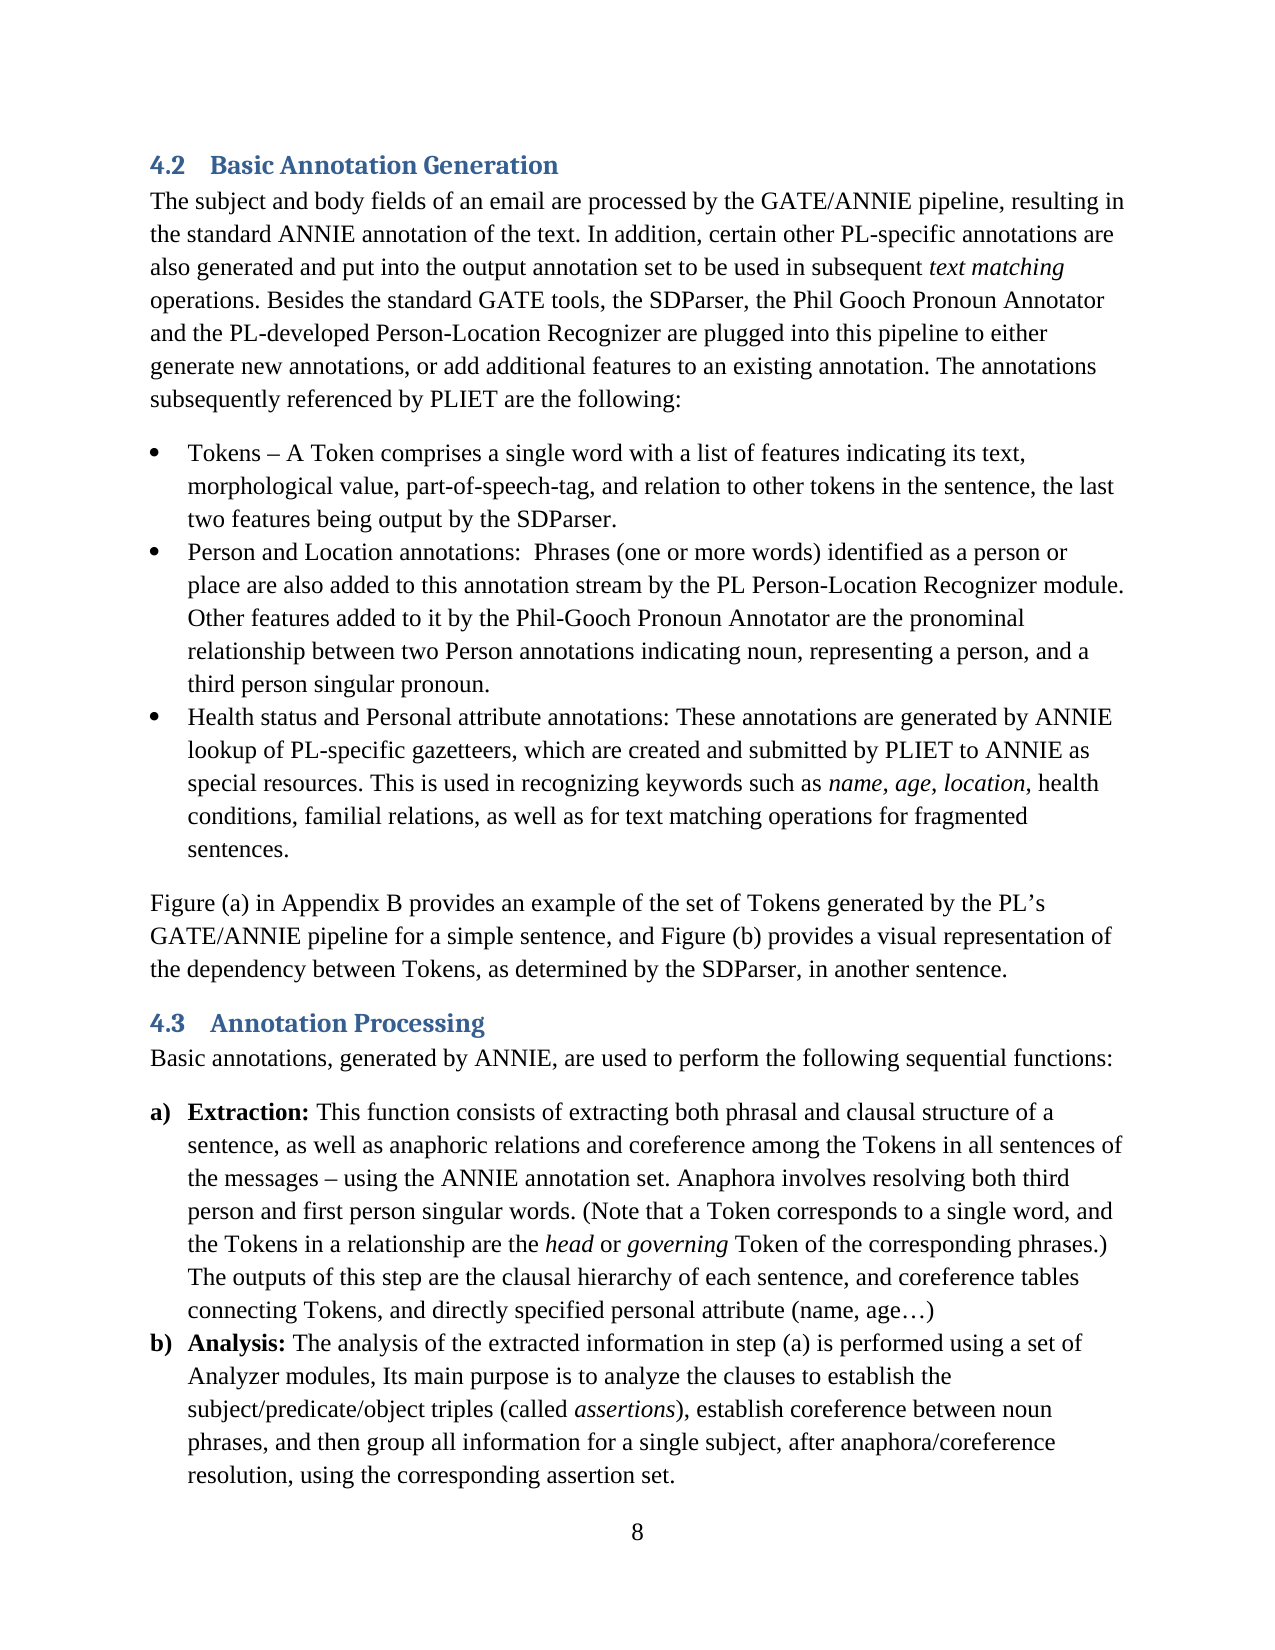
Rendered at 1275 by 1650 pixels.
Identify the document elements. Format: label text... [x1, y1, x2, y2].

text Figure (a) in Appendix B provides an example of the set of Tokens generated by the PL’s GATE/ANNIE pipeline for a simple sentence, and Figure (b) provides a visual representation of the dependency between Tokens, as determined by the SDParser, in another sentence. [150, 888, 1125, 983]
subtitle Annotation Processing [150, 1008, 1125, 1039]
subtitle Basic Annotation Generation [150, 150, 1125, 181]
list Health status and Personal attribute annotations: These annotations are generated by ANNIE lookup of PL-specific gazetteers, which are created and submitted by PLIET to ANNIE as special resources. This is used in recognizing keywords such as name, age, location, health conditions, familial relations, as well as for text matching operations for fragmented sentences. [150, 702, 1125, 863]
list Analysis: The analysis of the extracted information in step (a) is performed using a set of Analyzer modules, Its main purpose is to analyze the clauses to establish the subject/predicate/object triples (called assertions), establish coreference between noun phrases, and then group all information for a single subject, after anaphora/coreference resolution, using the corresponding assertion set. [150, 1328, 1125, 1489]
list Tokens – A Token comprises a single word with a list of features indicating its text, morphological value, part-of-speech-tag, and relation to other tokens in the sentence, the last two features being output by the SDParser. [150, 438, 1125, 532]
text The subject and body fields of an email are processed by the GATE/ANNIE pipeline, resulting in the standard ANNIE annotation of the text. In addition, certain other PL-specific annotations are also generated and put into the output annotation set to be used in subsequent text matching operations. Besides the standard GATE tools, the SDParser, the Phil Gooch Pronoun Annotator and the PL-developed Person-Location Recognizer are plugged into this pipeline to either generate new annotations, or add additional features to an existing annotation. The annotations subsequently referenced by PLIET are the following: [150, 186, 1125, 413]
list Extraction: This function consists of extracting both phrasal and clausal structure of a sentence, as well as anaphoric relations and coreference among the Tokens in all sentences of the messages – using the ANNIE annotation set. Anaphora involves resolving both third person and first person singular words. (Note that a Token corresponds to a single word, and the Tokens in a relationship are the head or governing Token of the corresponding phrases.) The outputs of this step are the clausal hierarchy of each sentence, and coreference tables connecting Tokens, and directly specified personal attribute (name, age…) [150, 1097, 1125, 1324]
list Person and Location annotations: Phrases (one or more words) identified as a person or place are also added to this annotation stream by the PL Person-Location Recognizer module. Other features added to it by the Phil-Gooch Pronoun Annotator are the pronominal relationship between two Person annotations indicating noun, representing a person, and a third person singular pronoun. [150, 537, 1125, 698]
text Basic annotations, generated by ANNIE, are used to perform the following sequential functions: [150, 1043, 1125, 1072]
